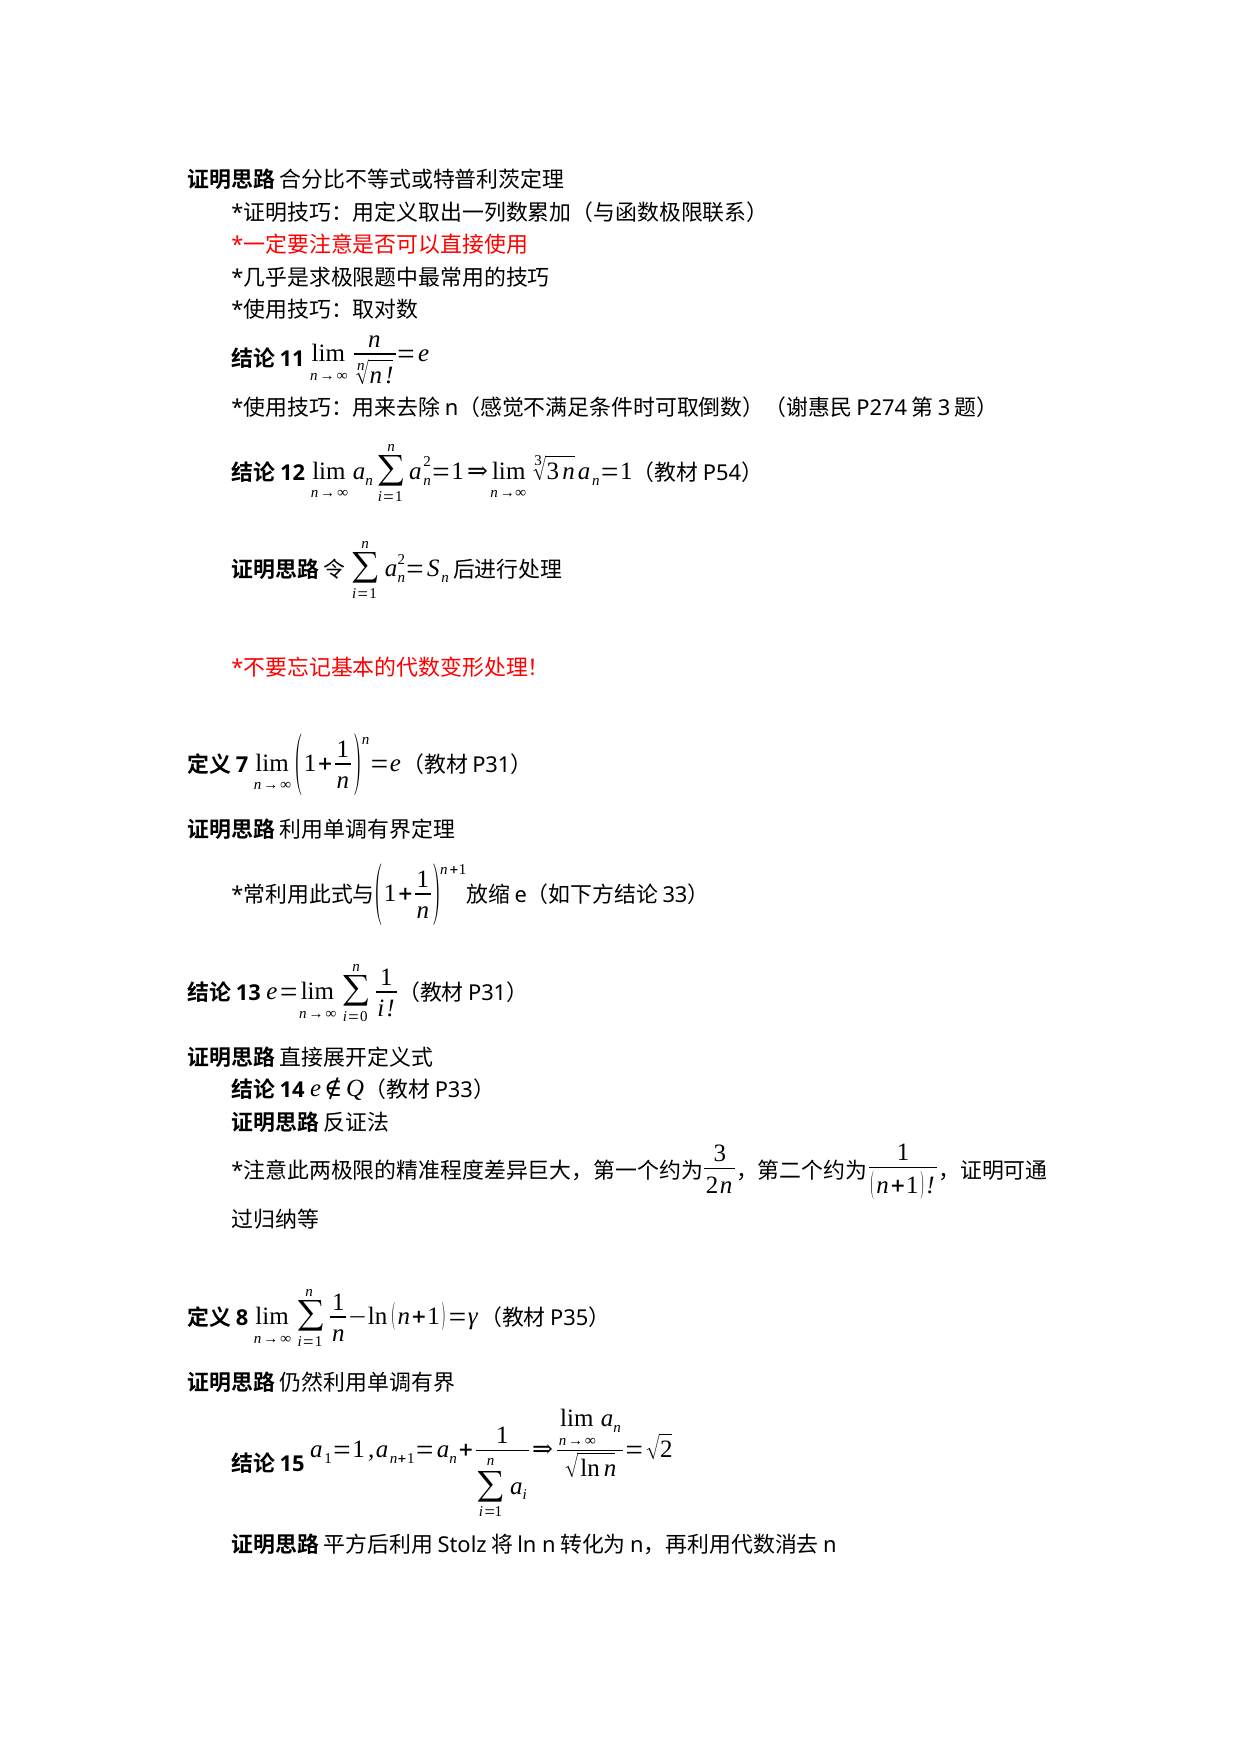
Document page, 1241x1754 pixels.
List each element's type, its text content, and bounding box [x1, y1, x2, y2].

text 定义8 （教材P35） [187, 1267, 1053, 1364]
list 证明思路 反证法 [231, 1104, 1053, 1137]
text *证明技巧：用定义取出一列数累加（与函数极限联系） [187, 194, 1053, 227]
text 证明思路 合分比不等式或特普利茨定理 [187, 162, 1053, 194]
list *使用技巧：取对数 [231, 292, 1053, 324]
text 证明思路 仍然利用单调有界 [187, 1364, 1053, 1397]
list *几乎是求极限题中最常用的技巧 [231, 259, 1053, 292]
list 结论11 [231, 324, 1053, 389]
text *一定要注意是否可以直接使用 [187, 227, 1053, 259]
list 结论14 （教材P33） [231, 1072, 1053, 1104]
text 证明思路 利用单调有界定理 [187, 812, 1053, 844]
list 证明思路 令 后进行处理 [231, 519, 1053, 617]
list *常利用此式与放缩e（如下方结论33） [231, 844, 1053, 942]
text 定义7 （教材P31） [187, 714, 1053, 812]
list *不要忘记基本的代数变形处理！ [231, 649, 1053, 682]
text 证明思路 直接展开定义式 [187, 1039, 1053, 1072]
list 结论 12 （教材P54） [231, 422, 1053, 519]
list 证明思路 平方后利用Stolz将ln n转化为n，再利用代数消去n [231, 1527, 1053, 1559]
list 结论15 [231, 1397, 1053, 1527]
list *注意此两极限的精准程度差异巨大，第一个约为，第二个约为，证明可通过归纳等 [231, 1137, 1053, 1234]
text 结论13 （教材P31） [187, 942, 1053, 1039]
list *使用技巧：用来去除n（感觉不满足条件时可取倒数）（谢惠民P274第3题） [231, 389, 1053, 422]
